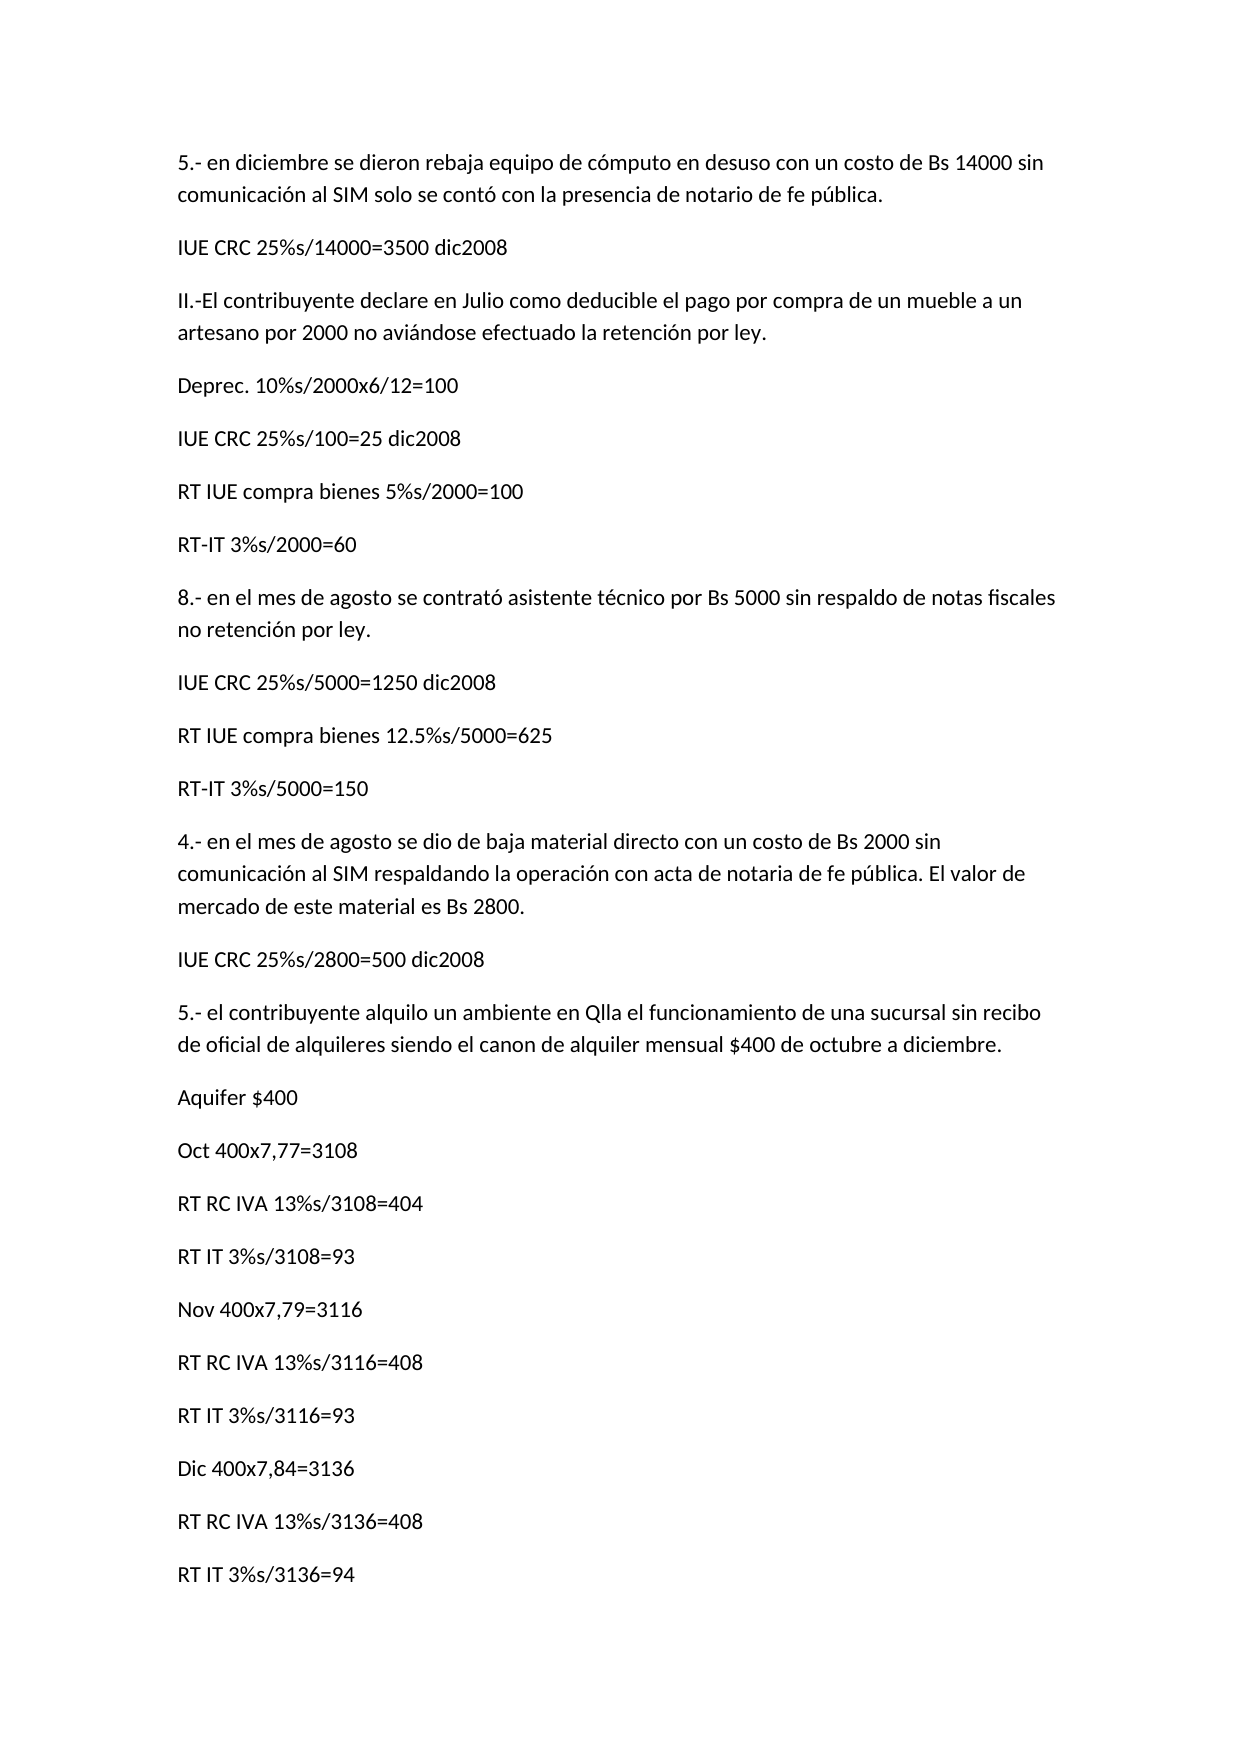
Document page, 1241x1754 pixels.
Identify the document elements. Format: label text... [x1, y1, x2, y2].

text RT IUE compra bienes 12.5%s/5000=625 [177, 721, 1063, 749]
text Dic 400x7,84=3136 [177, 1454, 1063, 1482]
text RT IT 3%s/3108=93 [177, 1242, 1063, 1270]
text 5.- en diciembre se dieron rebaja equipo de cómputo en desuso con un costo de Bs 14000 sin comunicación al SIM solo se contó con la presencia de notario de fe pública. [177, 148, 1063, 208]
text RT IUE compra bienes 5%s/2000=100 [177, 477, 1063, 505]
text II.-El contribuyente declare en Julio como deducible el pago por compra de un mueble a un artesano por 2000 no aviándose efectuado la retención por ley. [177, 286, 1063, 346]
text RT RC IVA 13%s/3136=408 [177, 1507, 1063, 1535]
text RT IT 3%s/3116=93 [177, 1401, 1063, 1429]
text RT RC IVA 13%s/3116=408 [177, 1348, 1063, 1376]
text Deprec. 10%s/2000x6/12=100 [177, 371, 1063, 399]
text 4.- en el mes de agosto se dio de baja material directo con un costo de Bs 2000 sin comunicación al SIM respaldando la operación con acta de notaria de fe pública. El valor de mercado de este material es Bs 2800. [177, 827, 1063, 920]
text Oct 400x7,77=3108 [177, 1136, 1063, 1164]
text IUE CRC 25%s/2800=500 dic2008 [177, 945, 1063, 973]
text 5.- el contribuyente alquilo un ambiente en Qlla el funcionamiento de una sucursal sin recibo de oficial de alquileres siendo el canon de alquiler mensual $400 de octubre a diciembre. [177, 998, 1063, 1058]
text IUE CRC 25%s/14000=3500 dic2008 [177, 233, 1063, 261]
text RT RC IVA 13%s/3108=404 [177, 1189, 1063, 1217]
text Nov 400x7,79=3116 [177, 1295, 1063, 1323]
text IUE CRC 25%s/5000=1250 dic2008 [177, 668, 1063, 696]
text IUE CRC 25%s/100=25 dic2008 [177, 424, 1063, 452]
text Aquifer $400 [177, 1083, 1063, 1111]
text RT-IT 3%s/5000=150 [177, 774, 1063, 802]
text RT IT 3%s/3136=94 [177, 1560, 1063, 1588]
text RT-IT 3%s/2000=60 [177, 530, 1063, 558]
text 8.- en el mes de agosto se contrató asistente técnico por Bs 5000 sin respaldo de notas fiscales no retención por ley. [177, 583, 1063, 643]
